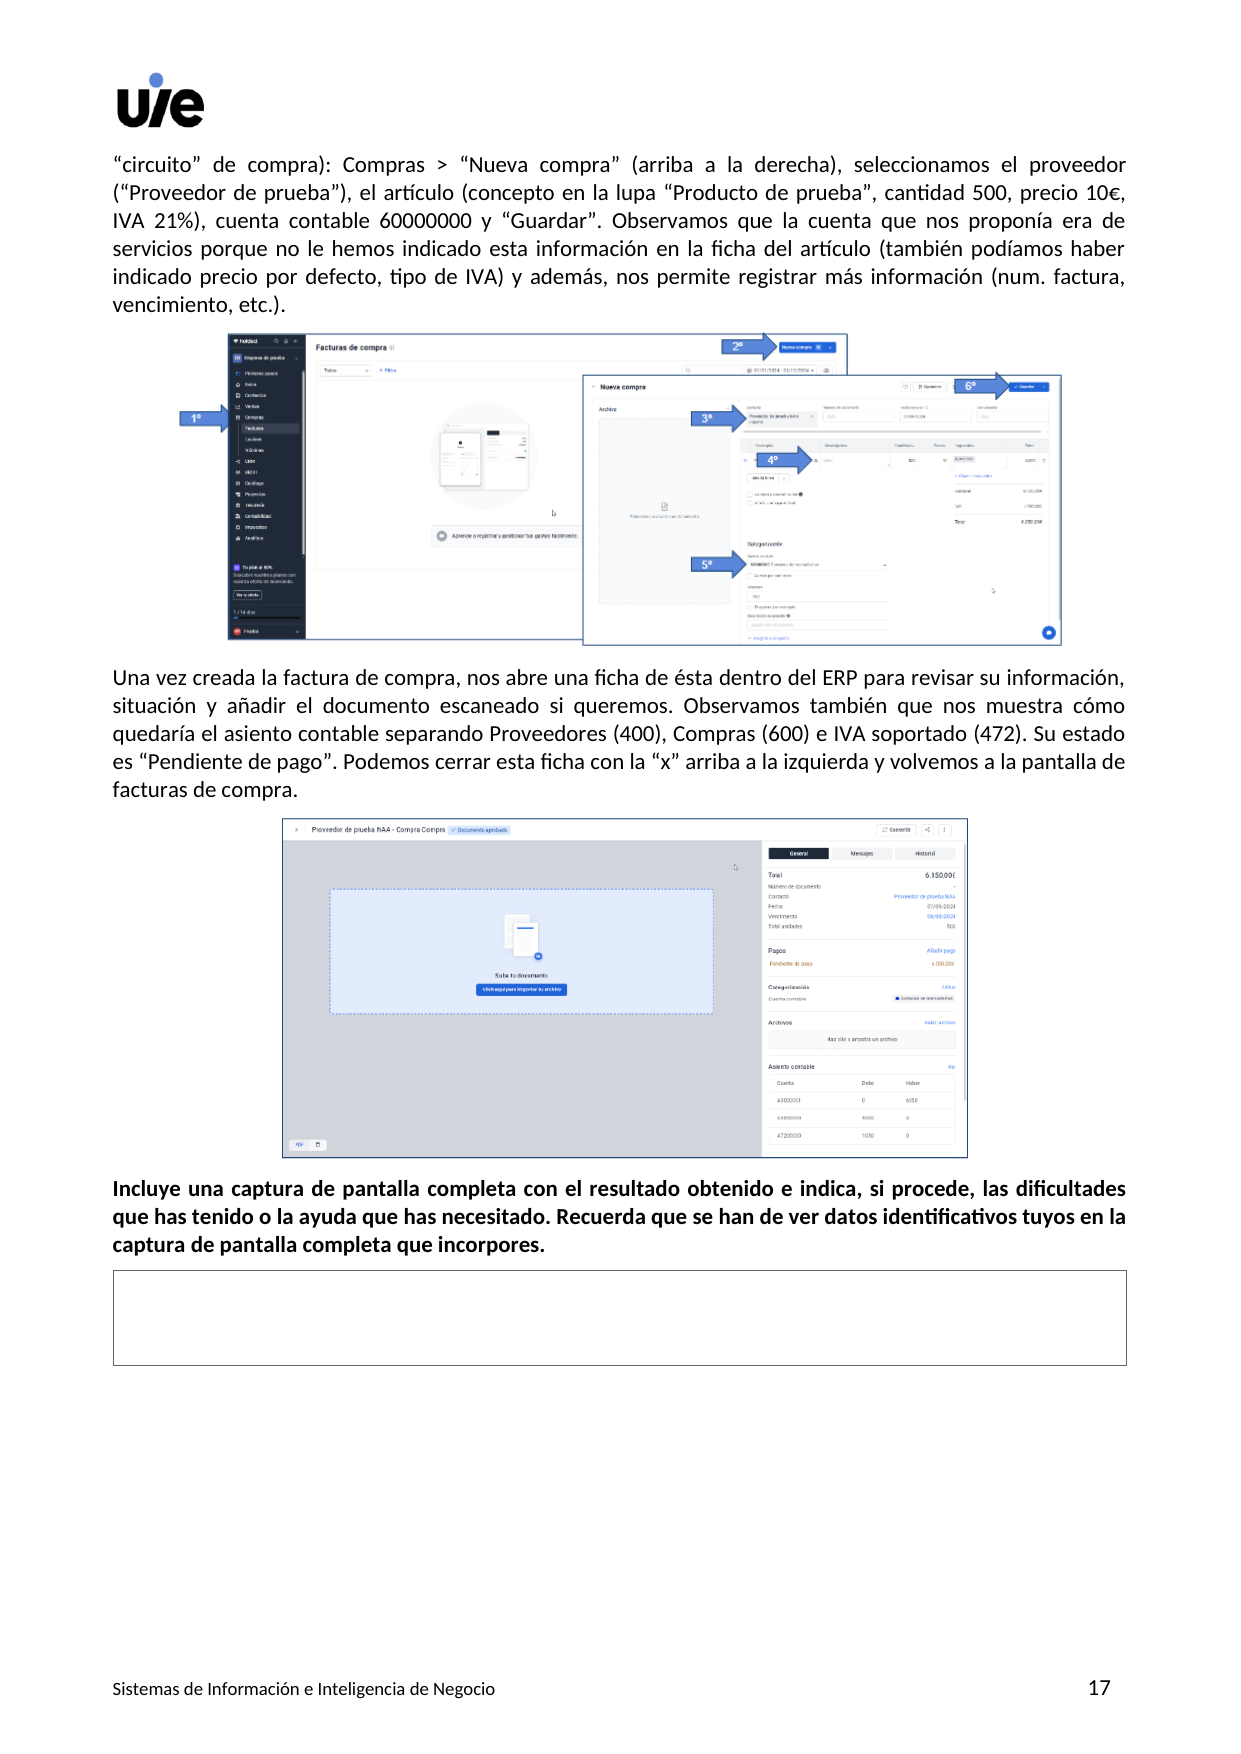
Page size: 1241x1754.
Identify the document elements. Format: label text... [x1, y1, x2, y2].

text Incluye una captura de pantalla completa con el resultado obtenido e indica, si procede, las dificultades que has tenido o la ayuda que has necesitado. Recuerda que se han de ver datos identificativos tuyos en la captura de pantalla completa que incorpores. [112, 1174, 1128, 1258]
picture [255, 815, 985, 1162]
table_header [114, 1271, 1126, 1365]
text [112, 150, 1128, 318]
picture [169, 330, 1071, 651]
picture [112, 71, 207, 130]
text Una vez creada la factura de compra, nos abre una ficha de ésta dentro del ERP para revisar su información, situación y añadir el documento escaneado si queremos. Observamos también que nos muestra cómo quedaría el asiento contable separando Proveedores (400), Compras (600) e IVA soportado (472). Su estado es “Pendiente de pago”. Podemos cerrar esta ficha con la “x” arriba a la izquierda y volvemos a la pantalla de facturas de compra. [112, 663, 1128, 803]
